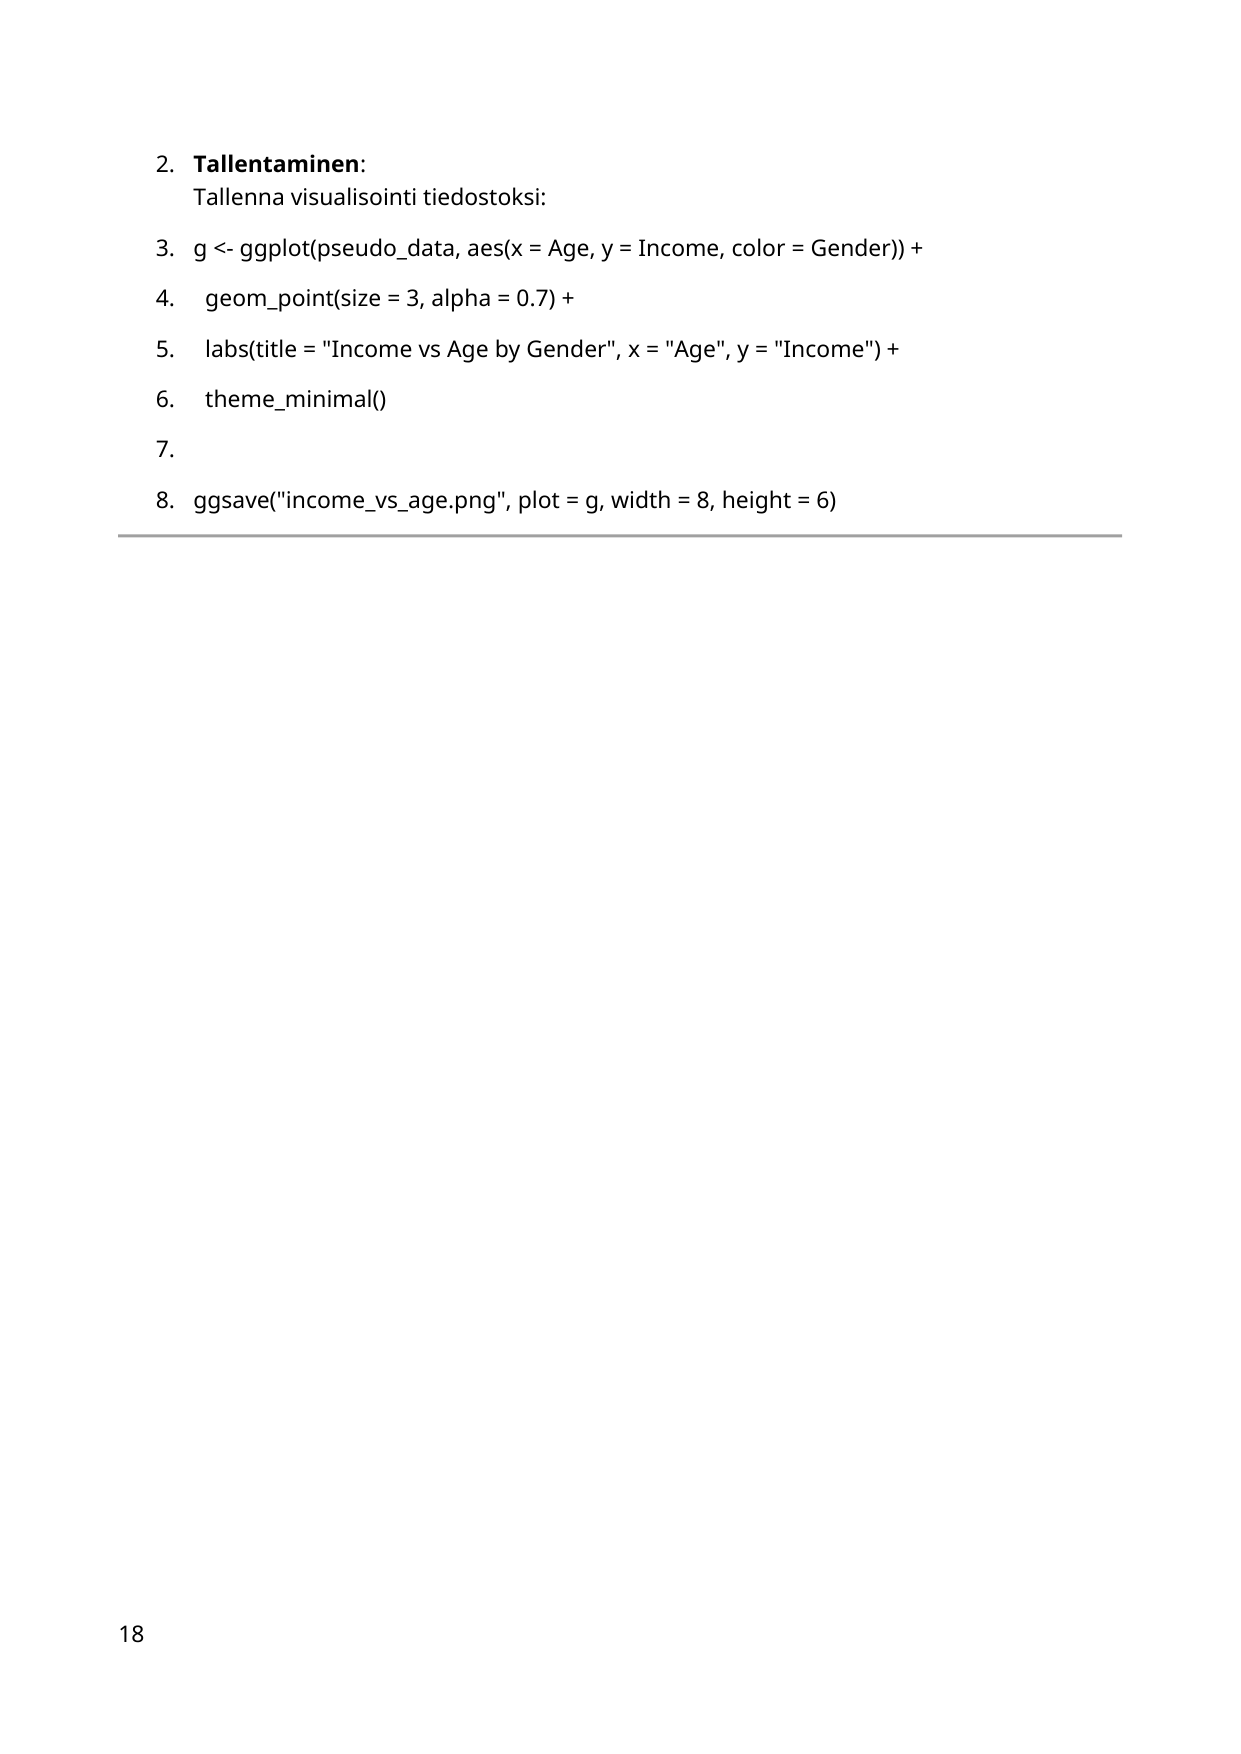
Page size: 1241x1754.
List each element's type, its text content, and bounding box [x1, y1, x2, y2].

list ggsave("income_vs_age.png", plot = g, width = 8, height = 6) [156, 484, 1122, 515]
list labs(title = "Income vs Age by Gender", x = "Age", y = "Income") + [156, 333, 1122, 364]
list Tallentaminen: Tallenna visualisointi tiedostoksi: [156, 148, 1122, 213]
list g <- ggplot(pseudo_data, aes(x = Age, y = Income, color = Gender)) + [156, 232, 1122, 263]
list theme_minimal() [156, 383, 1122, 414]
list geom_point(size = 3, alpha = 0.7) + [156, 282, 1122, 313]
